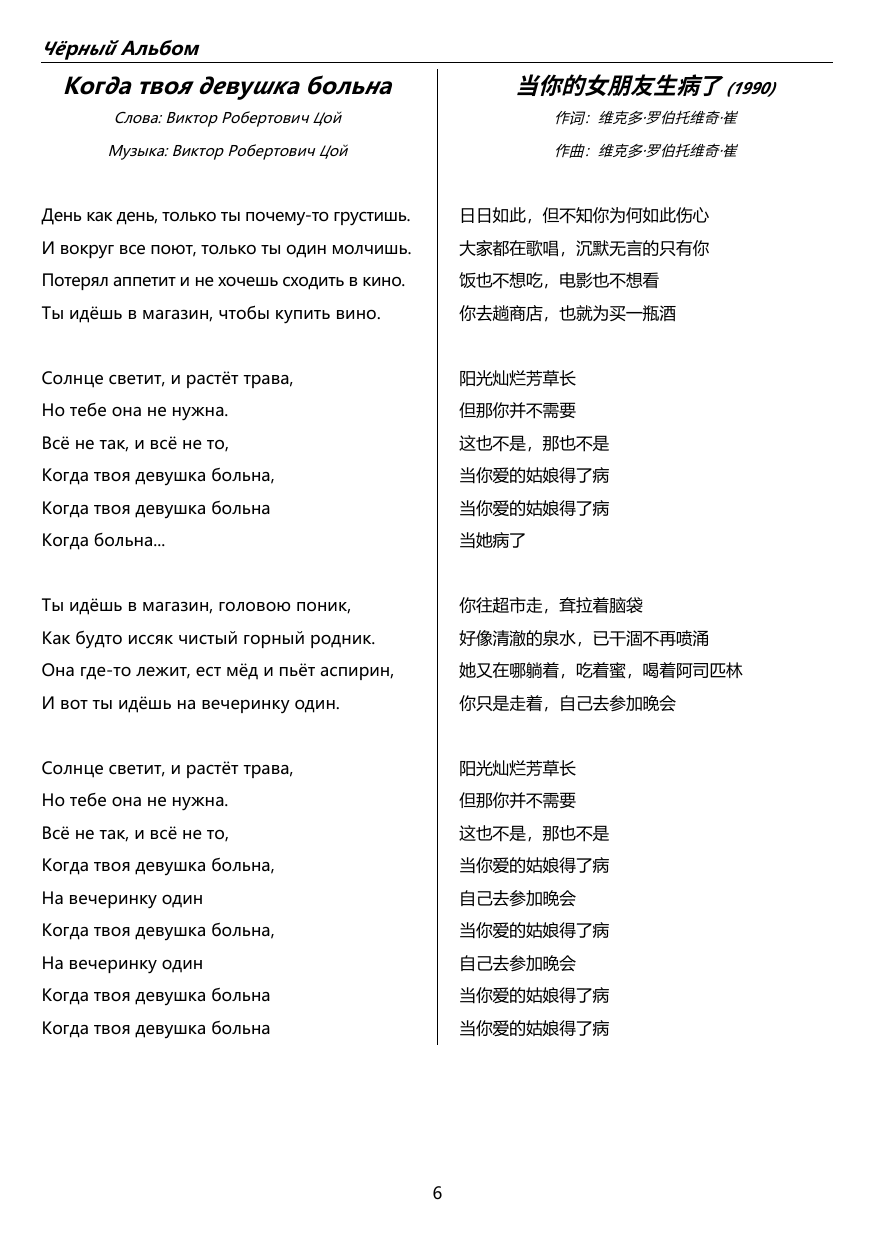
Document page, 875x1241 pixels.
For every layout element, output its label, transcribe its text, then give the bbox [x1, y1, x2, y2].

text 这也不是，那也不是 [459, 817, 833, 849]
text День как день, только ты почему-то грустишь. [41, 199, 415, 232]
text 自己去参加晚会 [459, 882, 833, 914]
text Когда твоя девушка больна, [41, 849, 415, 882]
text Но тебе она не нужна. [41, 784, 415, 817]
text Всё не так, и всё не то, [41, 817, 415, 849]
text Когда больна... [41, 524, 415, 557]
text Как будто иссяк чистый горный родник. [41, 622, 415, 654]
text 当她病了 [459, 524, 833, 557]
text 大家都在歌唱，沉默无言的只有你 [459, 232, 833, 264]
text Она где-то лежит, ест мёд и пьёт аспирин, [41, 654, 415, 687]
text На вечеринку один [41, 947, 415, 979]
text 阳光灿烂芳草长 [459, 752, 833, 784]
text Когда твоя девушка больна, [41, 459, 415, 492]
text Когда твоя девушка больна [41, 69, 415, 102]
text 你往超市走，耷拉着脑袋 [459, 589, 833, 622]
text 阳光灿烂芳草长 [459, 362, 833, 394]
text И вот ты идёшь на вечеринку один. [41, 687, 415, 719]
text 你去趟商店，也就为买一瓶酒 [459, 297, 833, 329]
text Слова: Виктор Робертович Цой [41, 102, 415, 134]
text Когда твоя девушка больна [41, 492, 415, 524]
text Когда твоя девушка больна, [41, 914, 415, 947]
text 但那你并不需要 [459, 394, 833, 427]
text И вокруг все поют, только ты один молчишь. [41, 232, 415, 264]
text Но тебе она не нужна. [41, 394, 415, 427]
text 当你爱的姑娘得了病 [459, 1012, 833, 1044]
text 这也不是，那也不是 [459, 427, 833, 459]
text 作词：维克多·罗伯托维奇·崔 [459, 102, 833, 134]
text Солнце светит, и растёт трава, [41, 362, 415, 394]
text 日日如此，但不知你为何如此伤心 [459, 199, 833, 232]
text Ты идёшь в магазин, головою поник, [41, 589, 415, 622]
text 当你爱的姑娘得了病 [459, 492, 833, 524]
text 作曲：维克多·罗伯托维奇·崔 [459, 134, 833, 167]
text Когда твоя девушка больна [41, 979, 415, 1012]
text 她又在哪躺着，吃着蜜，喝着阿司匹林 [459, 654, 833, 687]
text 当你爱的姑娘得了病 [459, 914, 833, 947]
text 当你爱的姑娘得了病 [459, 849, 833, 882]
text 自己去参加晚会 [459, 947, 833, 979]
text 饭也不想吃，电影也不想看 [459, 264, 833, 297]
text Ты идёшь в магазин, чтобы купить вино. [41, 297, 415, 329]
text На вечеринку один [41, 882, 415, 914]
text Музыка: Виктор Робертович Цой [41, 134, 415, 167]
text 你只是走着，自己去参加晚会 [459, 687, 833, 719]
text 但那你并不需要 [459, 784, 833, 817]
text 当你爱的姑娘得了病 [459, 979, 833, 1012]
text 当你的女朋友生病了 (1990) [459, 69, 833, 102]
text Солнце светит, и растёт трава, [41, 752, 415, 784]
text 当你爱的姑娘得了病 [459, 459, 833, 492]
text Потерял аппетит и не хочешь сходить в кино. [41, 264, 415, 297]
text Всё не так, и всё не то, [41, 427, 415, 459]
text Когда твоя девушка больна [41, 1012, 415, 1044]
text 好像清澈的泉水，已干涸不再喷涌 [459, 622, 833, 654]
